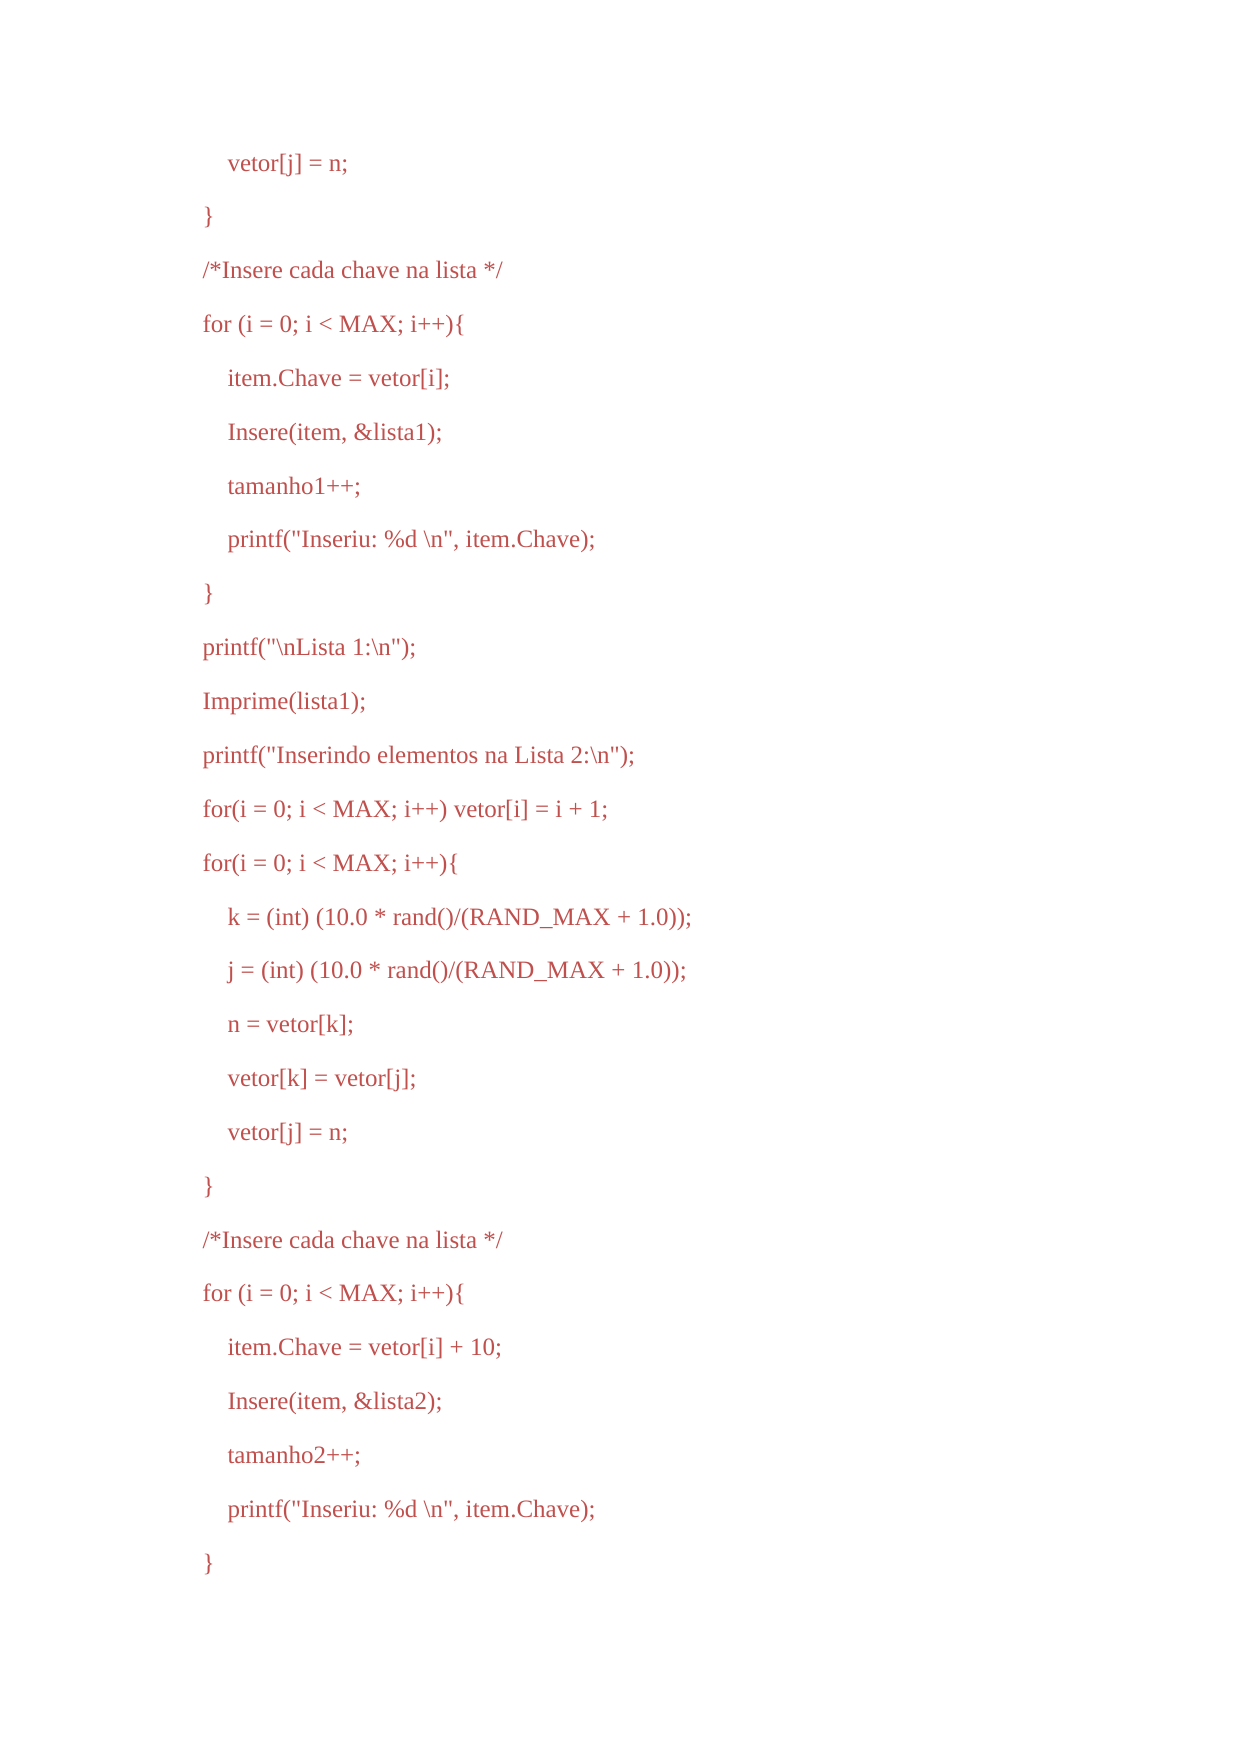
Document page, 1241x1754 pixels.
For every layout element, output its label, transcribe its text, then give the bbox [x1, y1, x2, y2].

text } [177, 1171, 1063, 1199]
text for (i = 0; i < MAX; i++){ [177, 1278, 1063, 1307]
text vetor[j] = n; [177, 148, 1063, 176]
text Insere(item, &lista1); [177, 417, 1063, 446]
text n = vetor[k]; [177, 1009, 1063, 1038]
text k = (int) (10.0 * rand()/(RAND_MAX + 1.0)); [177, 902, 1063, 930]
text for (i = 0; i < MAX; i++){ [177, 309, 1063, 338]
text Imprime(lista1); [177, 686, 1063, 715]
text tamanho1++; [177, 471, 1063, 499]
text printf("Inseriu: %d \n", item.Chave); [177, 1494, 1063, 1523]
text printf("\nLista 1:\n"); [177, 632, 1063, 661]
text } [177, 201, 1063, 230]
text Insere(item, &lista2); [177, 1386, 1063, 1415]
text tamanho2++; [177, 1440, 1063, 1469]
text for(i = 0; i < MAX; i++){ [177, 848, 1063, 876]
text printf("Inserindo elementos na Lista 2:\n"); [177, 740, 1063, 769]
text vetor[k] = vetor[j]; [177, 1063, 1063, 1092]
text item.Chave = vetor[i] + 10; [177, 1332, 1063, 1361]
text } [177, 1548, 1063, 1577]
text } [177, 578, 1063, 607]
text vetor[j] = n; [177, 1117, 1063, 1146]
text for(i = 0; i < MAX; i++) vetor[i] = i + 1; [177, 794, 1063, 823]
text /*Insere cada chave na lista */ [177, 1225, 1063, 1253]
text j = (int) (10.0 * rand()/(RAND_MAX + 1.0)); [177, 955, 1063, 984]
text printf("Inseriu: %d \n", item.Chave); [177, 524, 1063, 553]
text item.Chave = vetor[i]; [177, 363, 1063, 392]
text /*Insere cada chave na lista */ [177, 255, 1063, 284]
